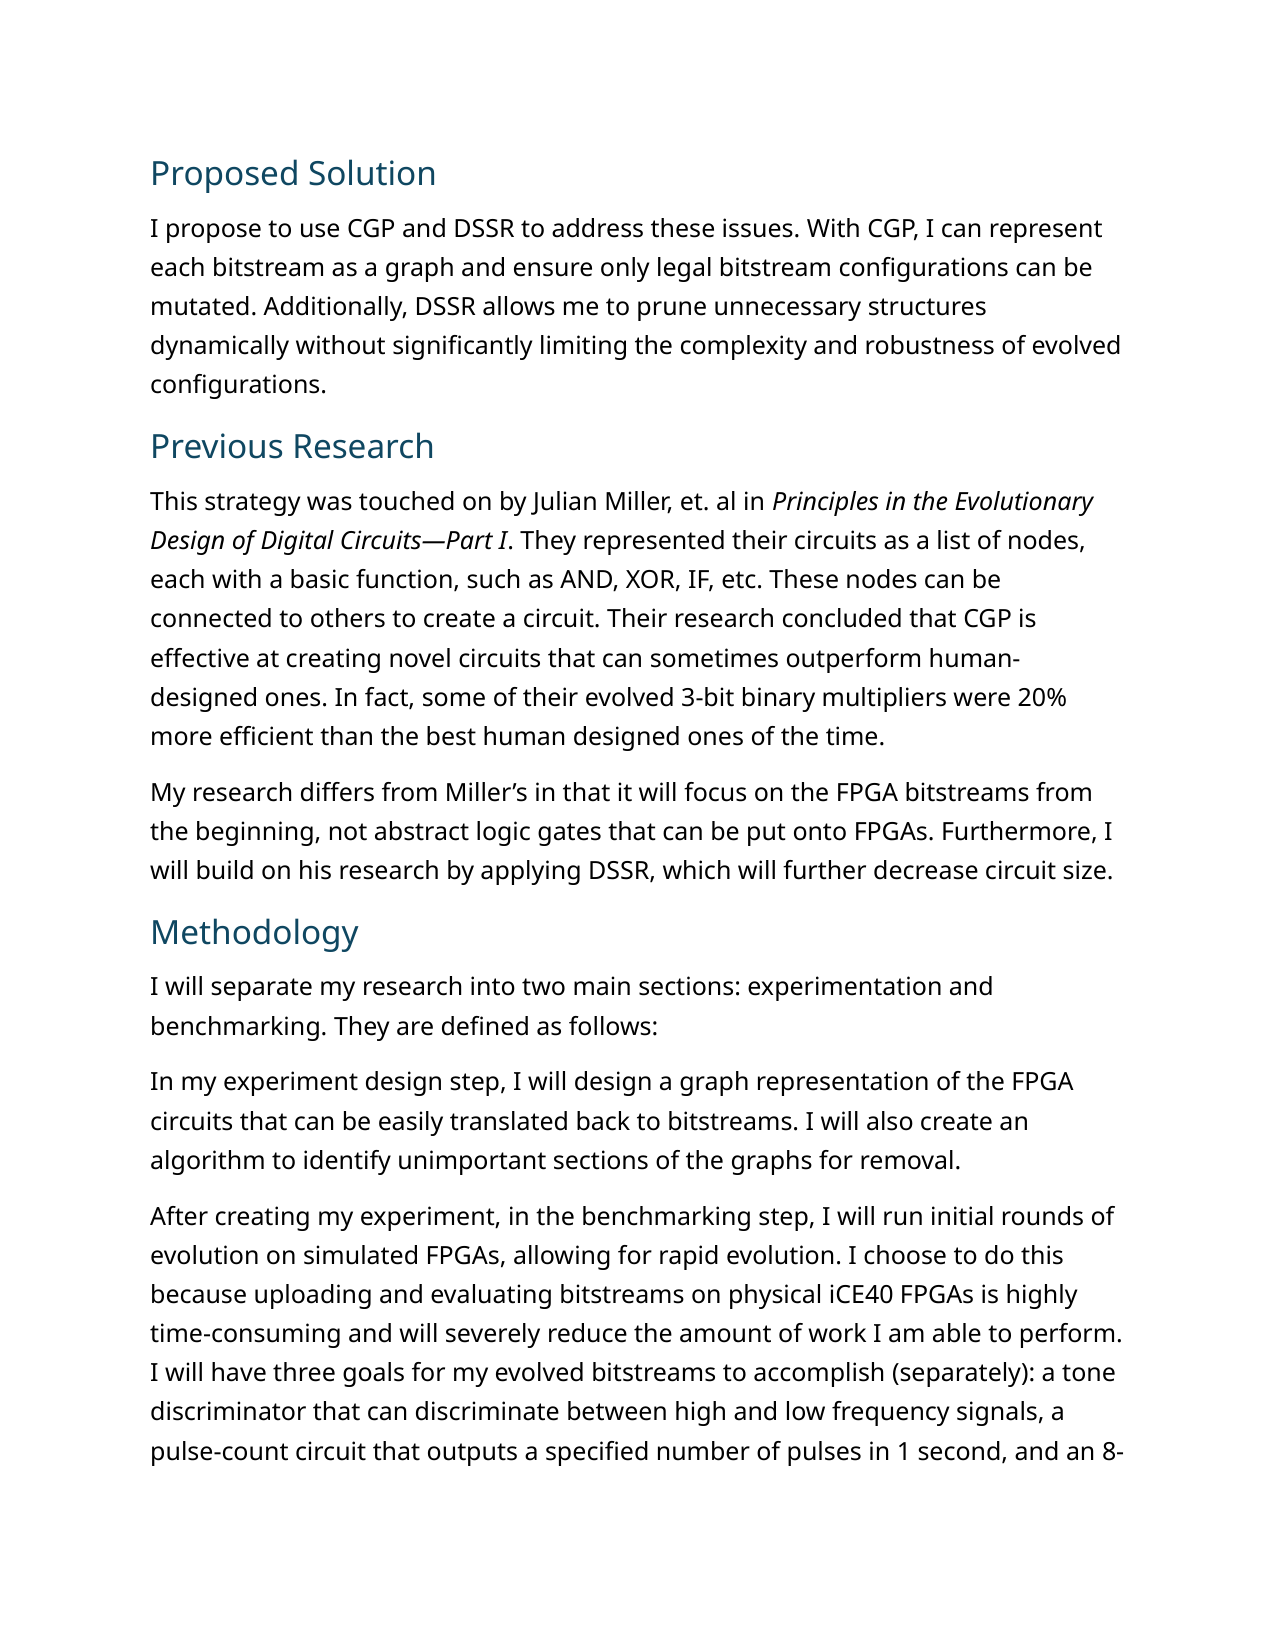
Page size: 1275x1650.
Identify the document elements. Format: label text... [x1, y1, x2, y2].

text I will separate my research into two main sections: experimentation and benchmarking. They are defined as follows: [150, 969, 1125, 1042]
text This strategy was touched on by Julian Miller, et. al in Principles in the Evolutionary Design of Digital Circuits—Part I. They represented their circuits as a list of nodes, each with a basic function, such as AND, XOR, IF, etc. These nodes can be connected to others to create a circuit. Their research concluded that CGP is effective at creating novel circuits that can sometimes outperform human-designed ones. In fact, some of their evolved 3-bit binary multipliers were 20% more efficient than the best human designed ones of the time. [150, 483, 1125, 753]
text In my experiment design step, I will design a graph representation of the FPGA circuits that can be easily translated back to bitstreams. I will also create an algorithm to identify unimportant sections of the graphs for removal. [150, 1064, 1125, 1176]
subtitle Previous Research [150, 423, 1125, 468]
subtitle Proposed Solution [150, 150, 1125, 195]
subtitle Methodology [150, 908, 1125, 954]
text I propose to use CGP and DSSR to address these issues. With CGP, I can represent each bitstream as a graph and ensure only legal bitstream configurations can be mutated. Additionally, DSSR allows me to prune unnecessary structures dynamically without significantly limiting the complexity and robustness of evolved configurations. [150, 211, 1125, 401]
text My research differs from Miller’s in that it will focus on the FPGA bitstreams from the beginning, not abstract logic gates that can be put onto FPGAs. Furthermore, I will build on his research by applying DSSR, which will further decrease circuit size. [150, 774, 1125, 887]
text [150, 1198, 1125, 1467]
